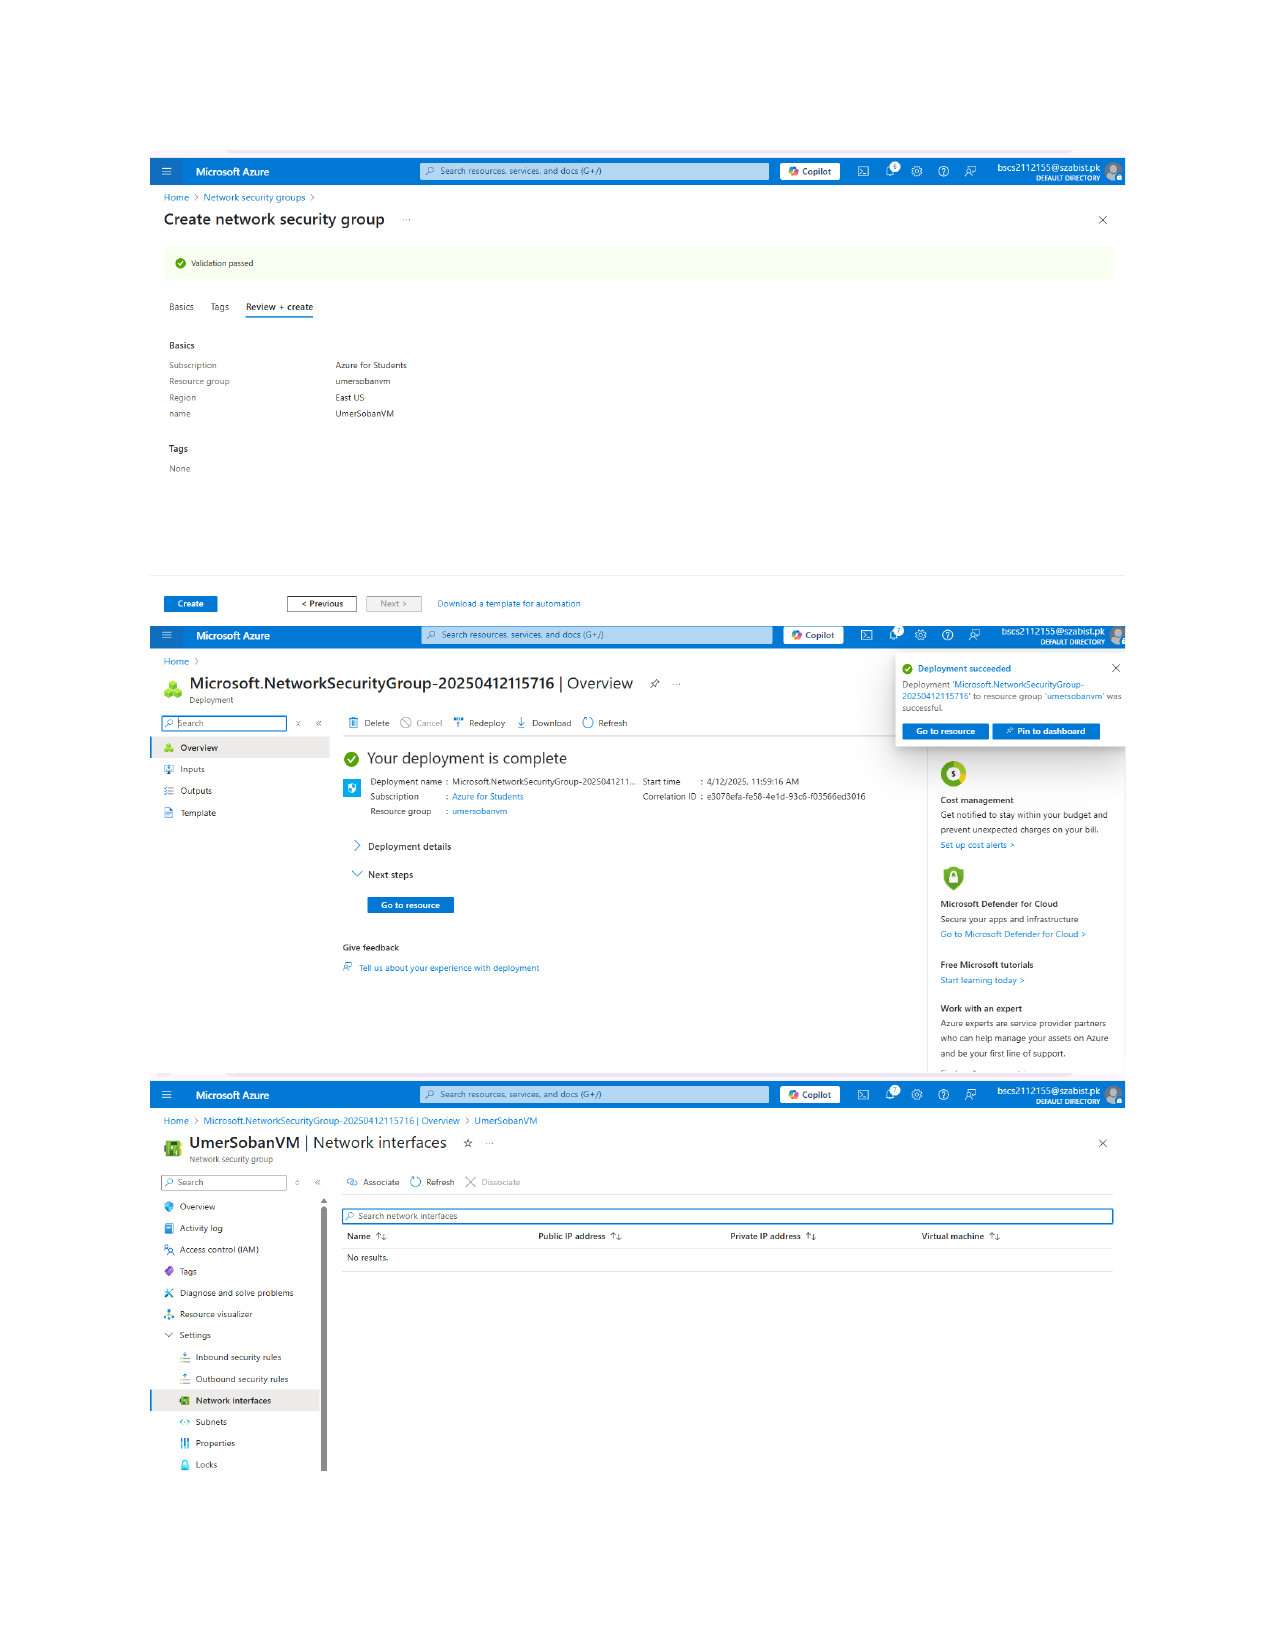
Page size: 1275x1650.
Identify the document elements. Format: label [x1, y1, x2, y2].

picture [150, 150, 1125, 624]
picture [150, 626, 1125, 1072]
picture [150, 1073, 1125, 1471]
